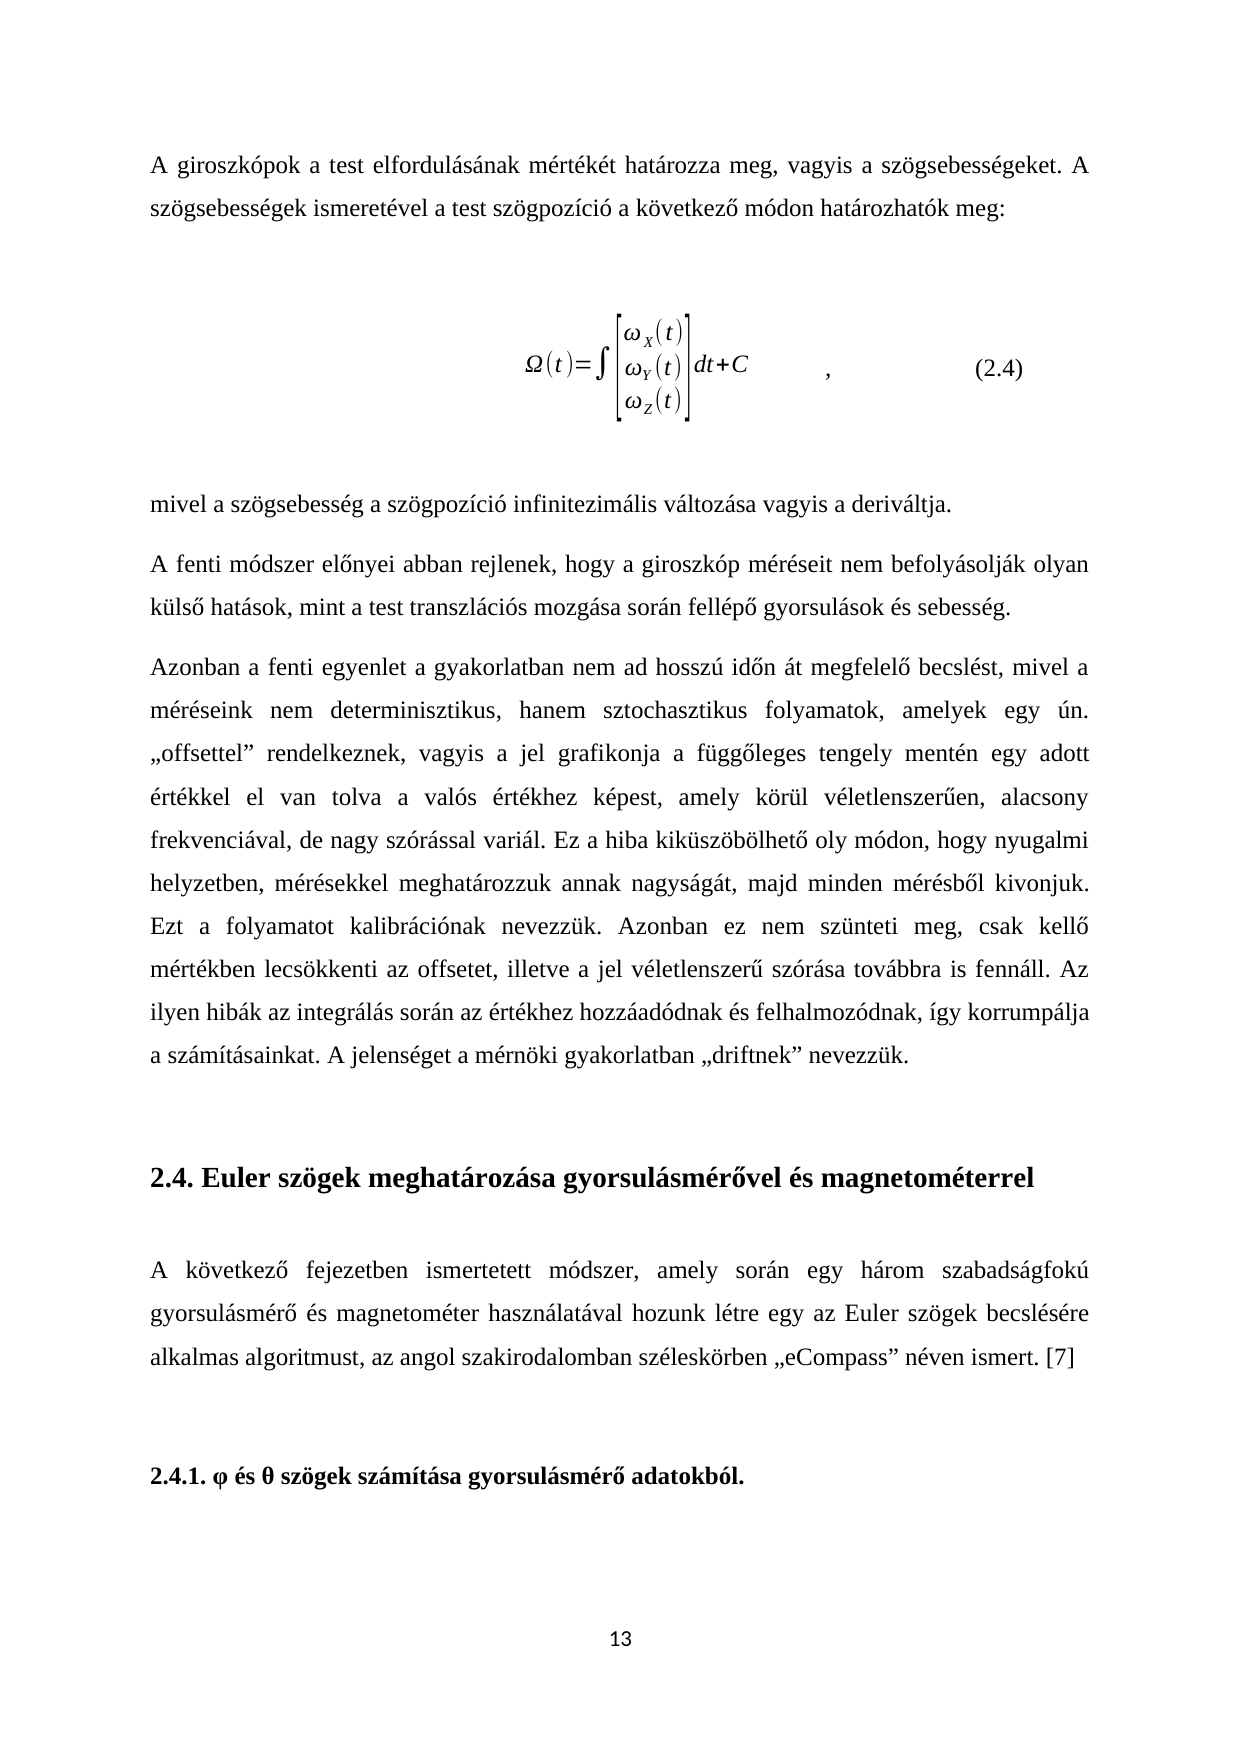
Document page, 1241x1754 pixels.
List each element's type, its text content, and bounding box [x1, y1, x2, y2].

text mivel a szögsebesség a szögpozíció infinitezimális változása vagyis a deriváltja. [150, 489, 1090, 518]
text Azonban a fenti egyenlet a gyakorlatban nem ad hosszú időn át megfelelő becslést, mivel a méréseink nem determinisztikus, hanem sztochasztikus folyamatok, amelyek egy ún. „offsettel” rendelkeznek, vagyis a jel grafikonja a függőleges tengely mentén egy adott értékkel el van tolva a valós értékhez képest, amely körül véletlenszerűen, alacsony frekvenciával, de nagy szórással variál. Ez a hiba kiküszöbölhető oly módon, hogy nyugalmi helyzetben, mérésekkel meghatározzuk annak nagyságát, majd minden mérésből kivonjuk. Ezt a folyamatot kalibrációnak nevezzük. Azonban ez nem szünteti meg, csak kellő mértékben lecsökkenti az offsetet, illetve a jel véletlenszerű szórása továbbra is fennáll. Az ilyen hibák az integrálás során az értékhez hozzáadódnak és felhalmozódnak, így korrumpálja a számításainkat. A jelenséget a mérnöki gyakorlatban „driftnek” nevezzük. [150, 652, 1090, 1069]
subtitle 2.4. Euler szögek meghatározása gyorsulásmérővel és magnetométerrel [150, 1160, 1090, 1193]
text A fenti módszer előnyei abban rejlenek, hogy a giroszkóp méréseit nem befolyásolják olyan külső hatások, mint a test transzlációs mozgása során fellépő gyorsulások és sebesség. [150, 549, 1090, 621]
subtitle 2.4.1. φ és θ szögek számítása gyorsulásmérő adatokból. [150, 1461, 1090, 1490]
text , (2.4) [450, 313, 1090, 423]
text A következő fejezetben ismertetett módszer, amely során egy három szabadságfokú gyorsulásmérő és magnetométer használatával hozunk létre egy az Euler szögek becslésére alkalmas algoritmust, az angol szakirodalomban széleskörben „eCompass” néven ismert. [7] [150, 1255, 1090, 1370]
text A giroszkópok a test elfordulásának mértékét határozza meg, vagyis a szögsebességeket. A szögsebességek ismeretével a test szögpozíció a következő módon határozhatók meg: [150, 150, 1090, 222]
